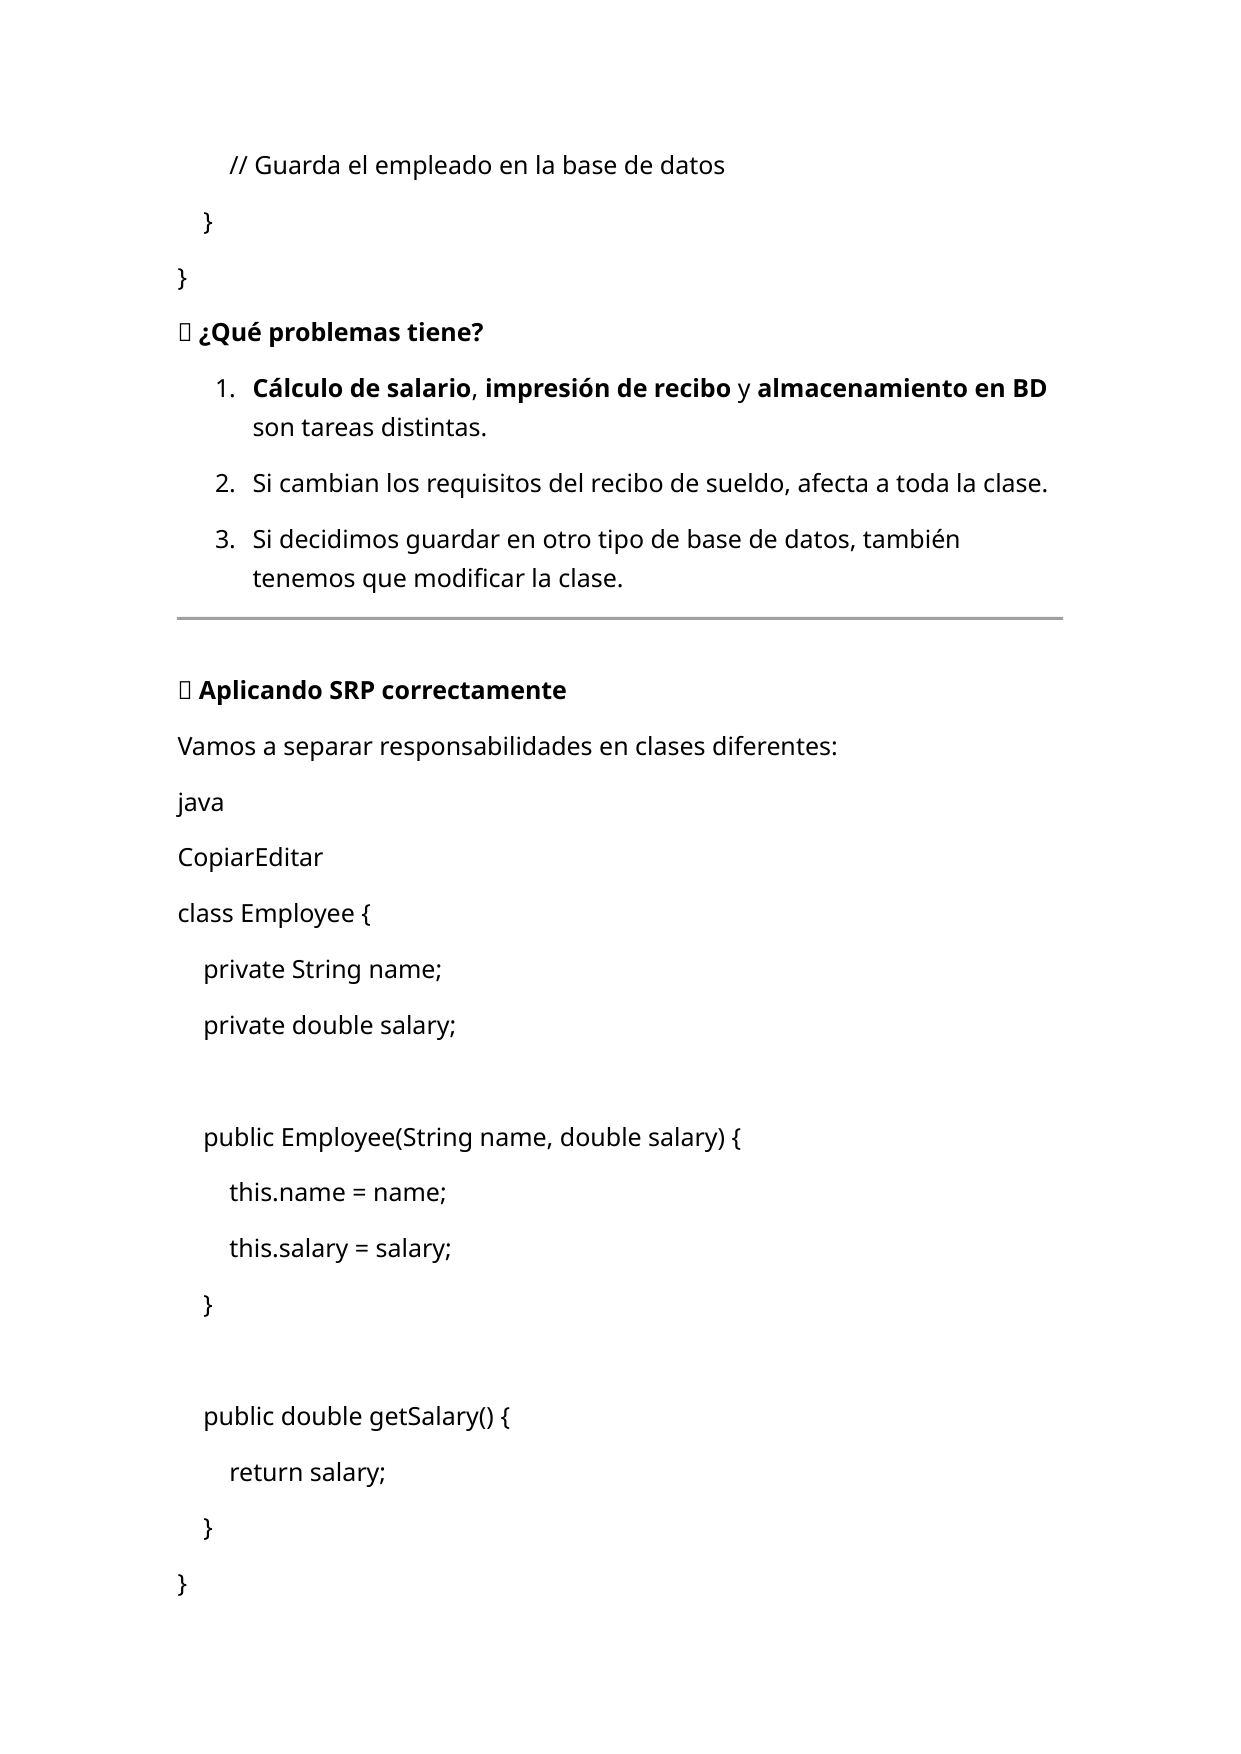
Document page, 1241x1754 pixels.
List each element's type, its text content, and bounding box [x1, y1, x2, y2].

text } [177, 1510, 1063, 1544]
text 🔴 ¿Qué problemas tiene? [177, 315, 1063, 349]
text class Employee { [177, 896, 1063, 930]
text private double salary; [177, 1008, 1063, 1042]
text } [177, 259, 1063, 293]
text this.salary = salary; [177, 1231, 1063, 1265]
text return salary; [177, 1454, 1063, 1488]
text private String name; [177, 952, 1063, 986]
text // Guarda el empleado en la base de datos [177, 148, 1063, 182]
text ✅ Aplicando SRP correctamente [177, 673, 1063, 707]
text java [177, 784, 1063, 818]
text CopiarEditar [177, 840, 1063, 874]
text this.name = name; [177, 1175, 1063, 1209]
text } [177, 1287, 1063, 1321]
text } [177, 203, 1063, 237]
text public Employee(String name, double salary) { [177, 1119, 1063, 1153]
text Vamos a separar responsabilidades en clases diferentes: [177, 728, 1063, 762]
list Si cambian los requisitos del recibo de sueldo, afecta a toda la clase. [215, 466, 1063, 500]
text } [177, 1566, 1063, 1600]
list Si decidimos guardar en otro tipo de base de datos, también tenemos que modificar la clase. [215, 522, 1063, 595]
text public double getSalary() { [177, 1398, 1063, 1432]
list Cálculo de salario, impresión de recibo y almacenamiento en BD son tareas distintas. [215, 371, 1063, 444]
